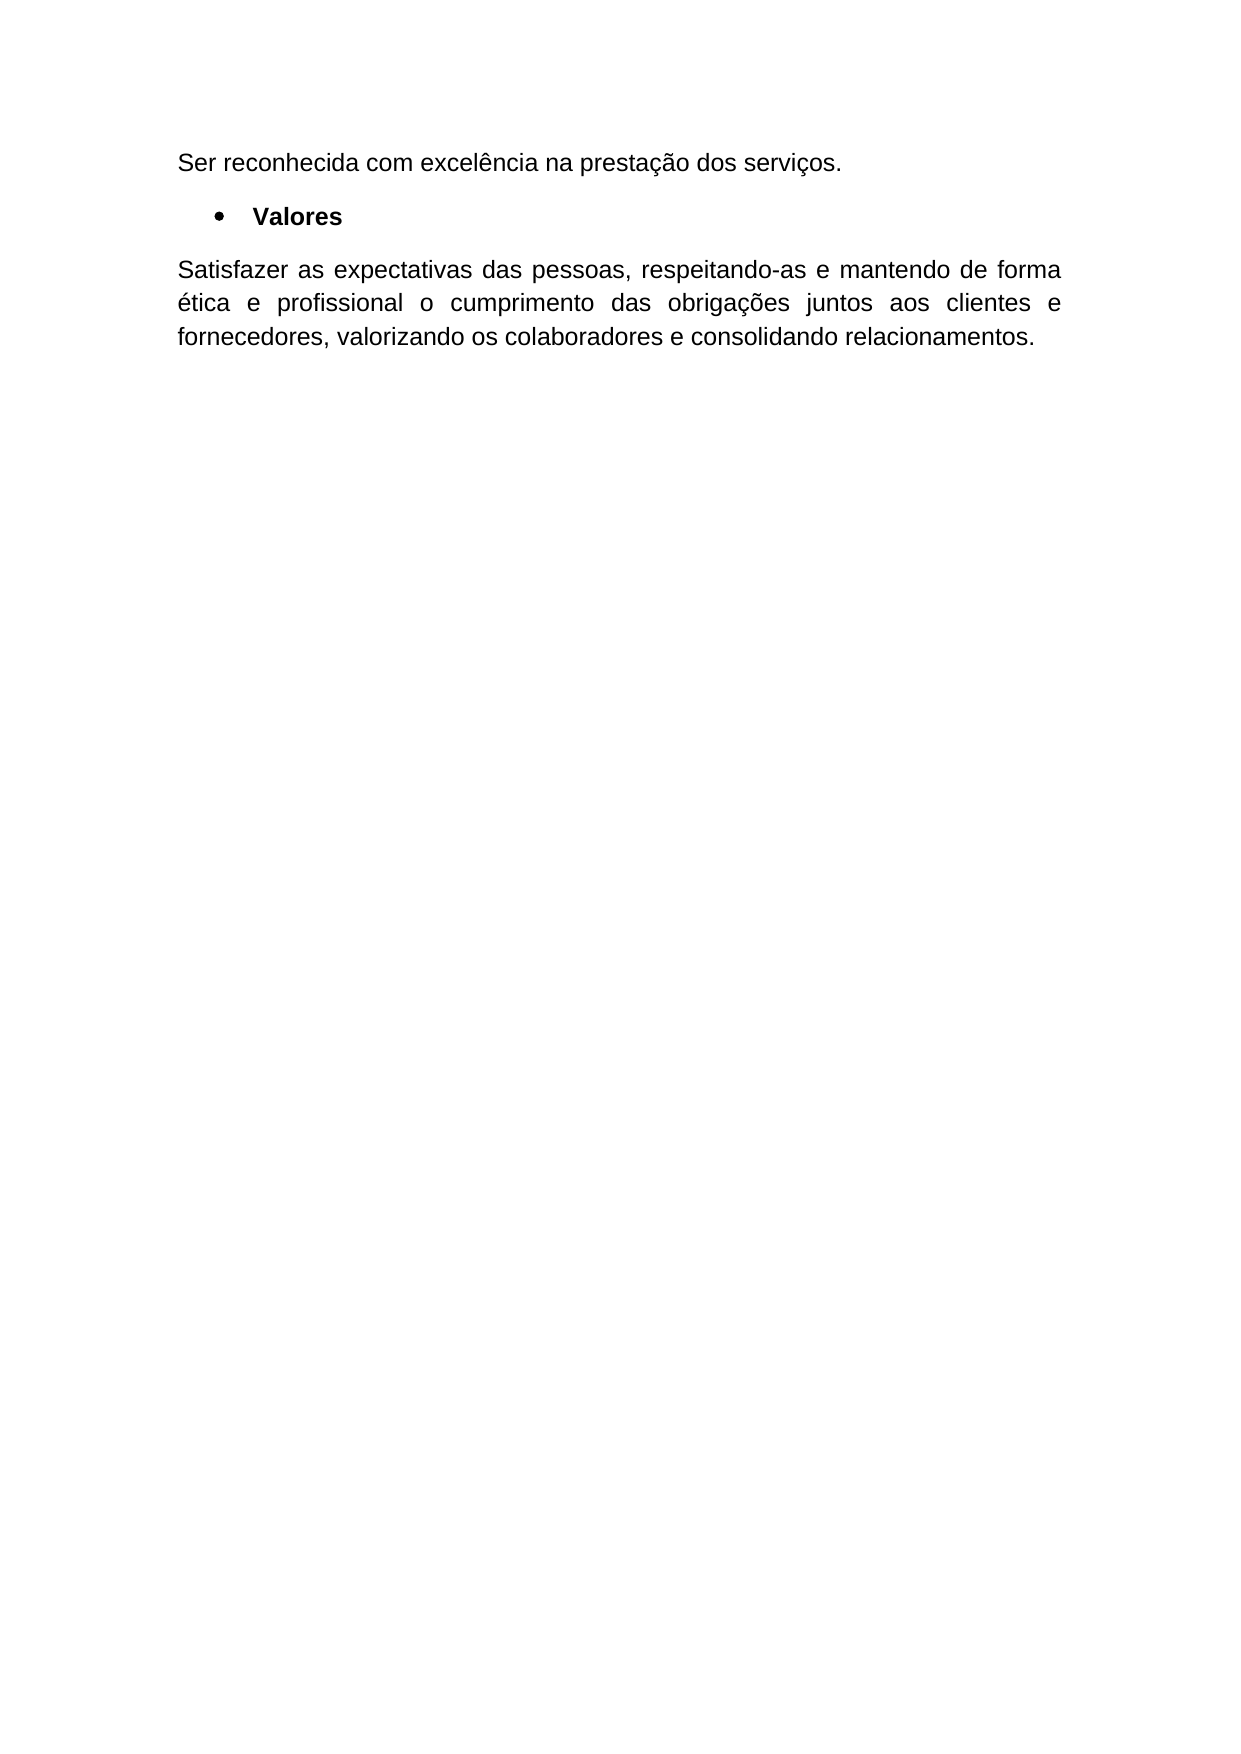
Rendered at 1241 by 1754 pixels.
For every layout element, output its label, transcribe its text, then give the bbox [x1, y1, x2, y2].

text Satisfazer as expectativas das pessoas, respeitando-as e mantendo de forma ética e profissional o cumprimento das obrigações juntos aos clientes e fornecedores, valorizando os colaboradores e consolidando relacionamentos. [177, 255, 1063, 350]
list Valores [215, 201, 1063, 230]
text Ser reconhecida com excelência na prestação dos serviços. [177, 148, 1063, 176]
